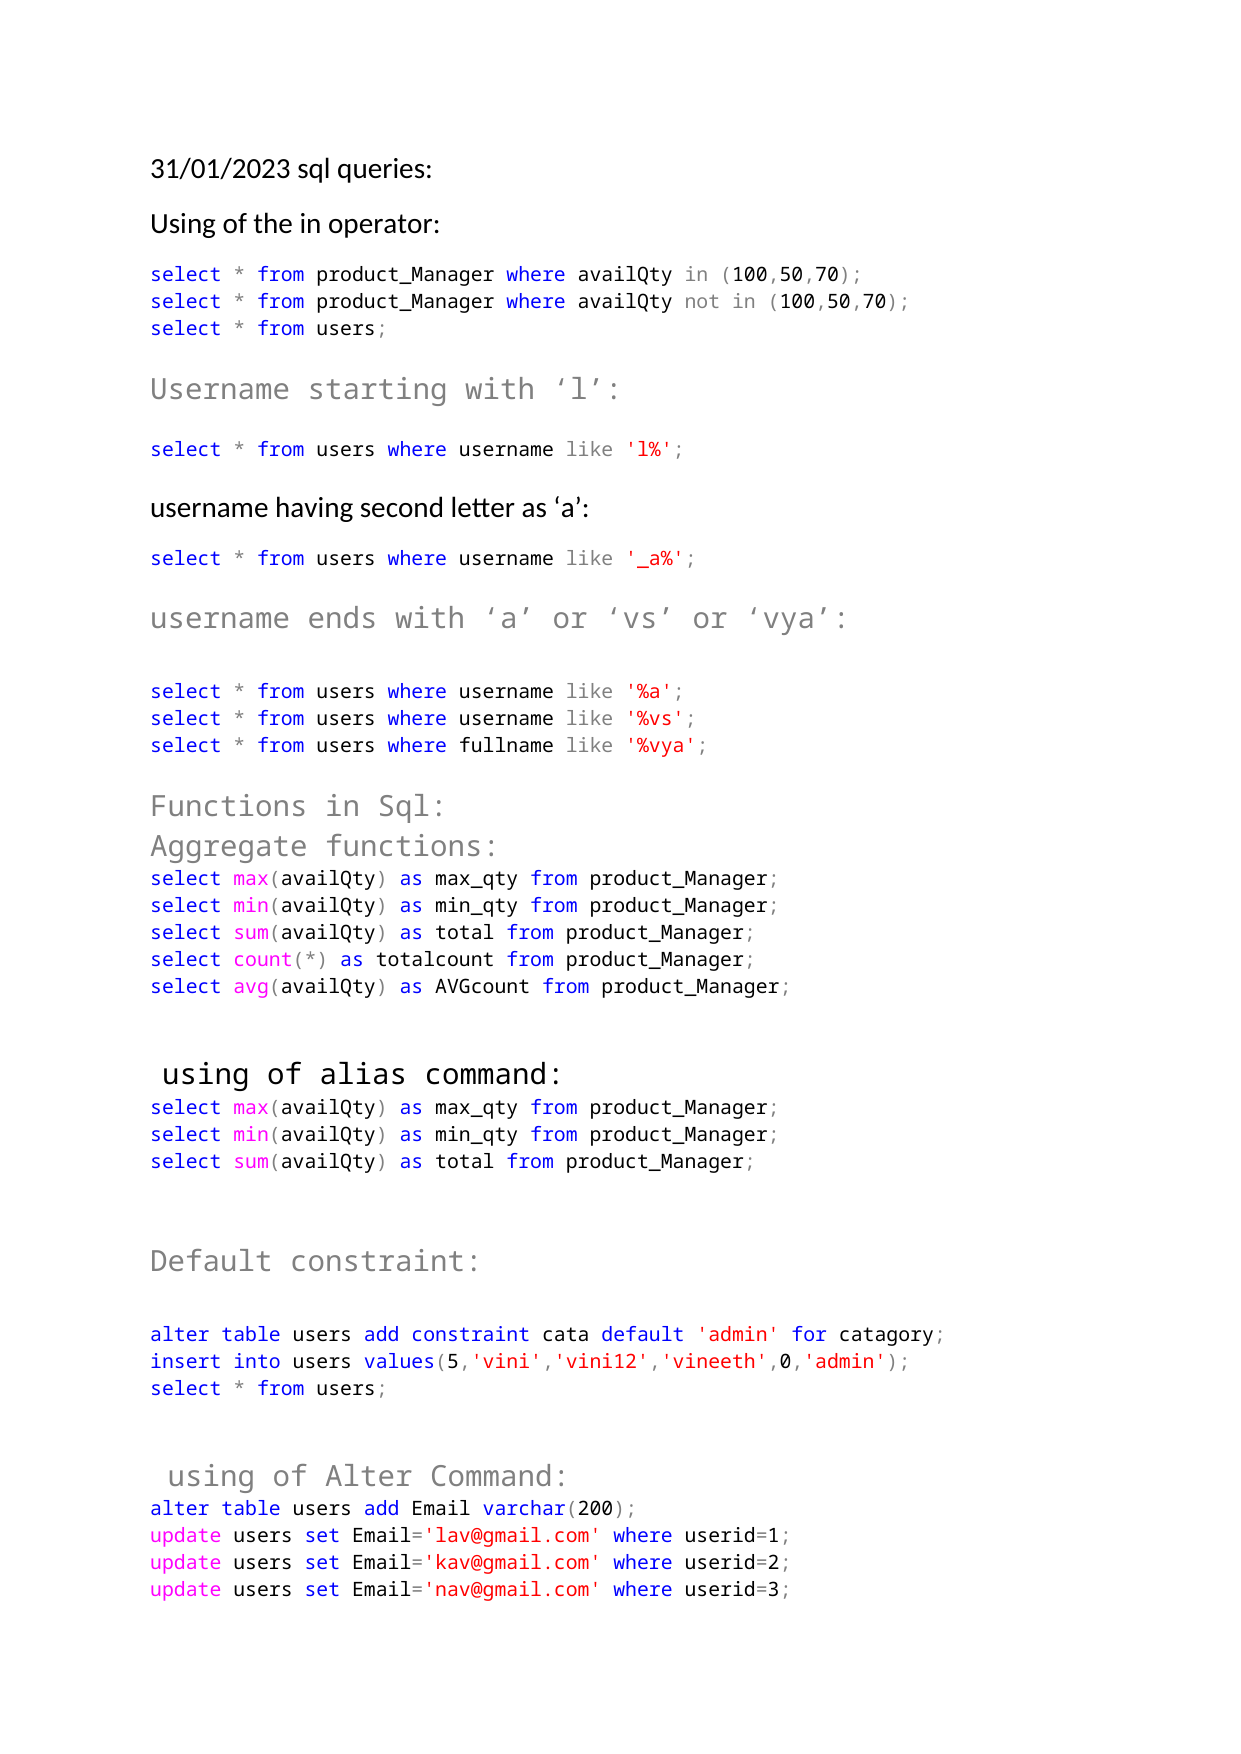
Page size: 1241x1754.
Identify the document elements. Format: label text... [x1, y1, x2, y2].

text Functions in Sql: [150, 785, 1090, 825]
text select avg(availQty) as AVGcount from product_Manager; [150, 972, 1090, 999]
text select count(*) as totalcount from product_Manager; [150, 945, 1090, 972]
text using of Alter Command: [150, 1455, 1090, 1494]
text select max(availQty) as max_qty from product_Manager; [150, 864, 1090, 891]
text select * from users where username like '%vs'; [150, 704, 1090, 731]
text using of alias command: [150, 1053, 1090, 1093]
text Aggregate functions: [150, 825, 1090, 864]
text select * from users; [150, 1374, 1090, 1401]
text username having second letter as ‘a’: [150, 489, 1090, 524]
text Default constraint: [150, 1241, 1090, 1280]
text 31/01/2023 sql queries: [150, 150, 1090, 186]
text username ends with ‘a’ or ‘vs’ or ‘vya’: [150, 598, 1090, 637]
text update users set Email='lav@gmail.com' where userid=1; [150, 1522, 1090, 1548]
text update users set Email='kav@gmail.com' where userid=2; [150, 1548, 1090, 1576]
text select * from users; [150, 314, 1090, 341]
text select min(availQty) as min_qty from product_Manager; [150, 1120, 1090, 1147]
text update users set Email='nav@gmail.com' where userid=3; [150, 1576, 1090, 1602]
text select * from users where username like '_a%'; [150, 544, 1090, 571]
text alter table users add Email varchar(200); [150, 1494, 1090, 1522]
text select * from users where username like 'l%'; [150, 435, 1090, 462]
text select * from product_Manager where availQty in (100,50,70); [150, 260, 1090, 287]
text select * from users where username like '%a'; [150, 677, 1090, 704]
text select * from product_Manager where availQty not in (100,50,70); [150, 287, 1090, 314]
text Username starting with ‘l’: [150, 368, 1090, 408]
text select * from users where fullname like '%vya'; [150, 731, 1090, 758]
text select min(availQty) as min_qty from product_Manager; [150, 891, 1090, 918]
text select max(availQty) as max_qty from product_Manager; [150, 1093, 1090, 1120]
text alter table users add constraint cata default 'admin' for catagory; [150, 1320, 1090, 1347]
text select sum(availQty) as total from product_Manager; [150, 918, 1090, 945]
text insert into users values(5,'vini','vini12','vineeth',0,'admin'); [150, 1347, 1090, 1374]
text select sum(availQty) as total from product_Manager; [150, 1147, 1090, 1174]
text Using of the in operator: [150, 205, 1090, 241]
